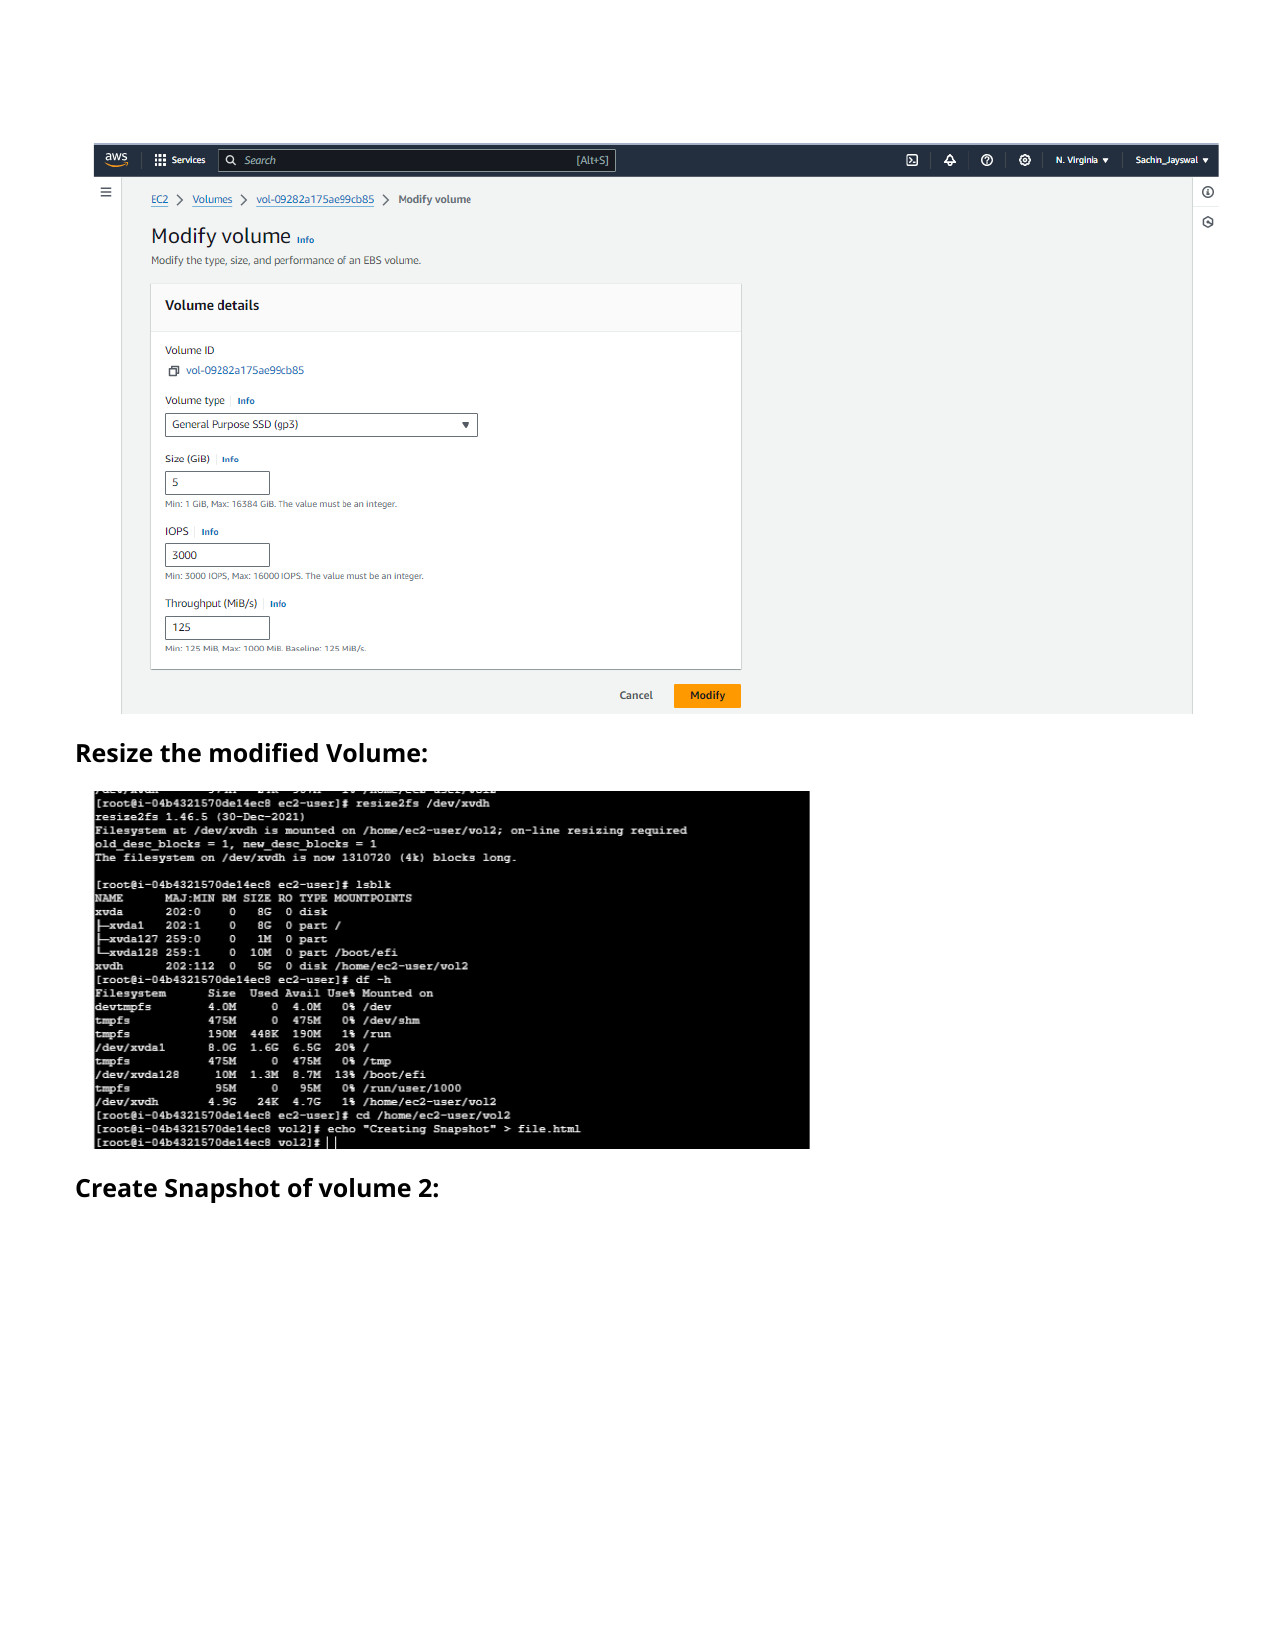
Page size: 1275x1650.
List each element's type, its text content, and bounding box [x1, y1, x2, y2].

text Resize the modified Volume: [75, 736, 1200, 769]
text Create Snapshot of volume 2: [75, 1171, 1200, 1205]
